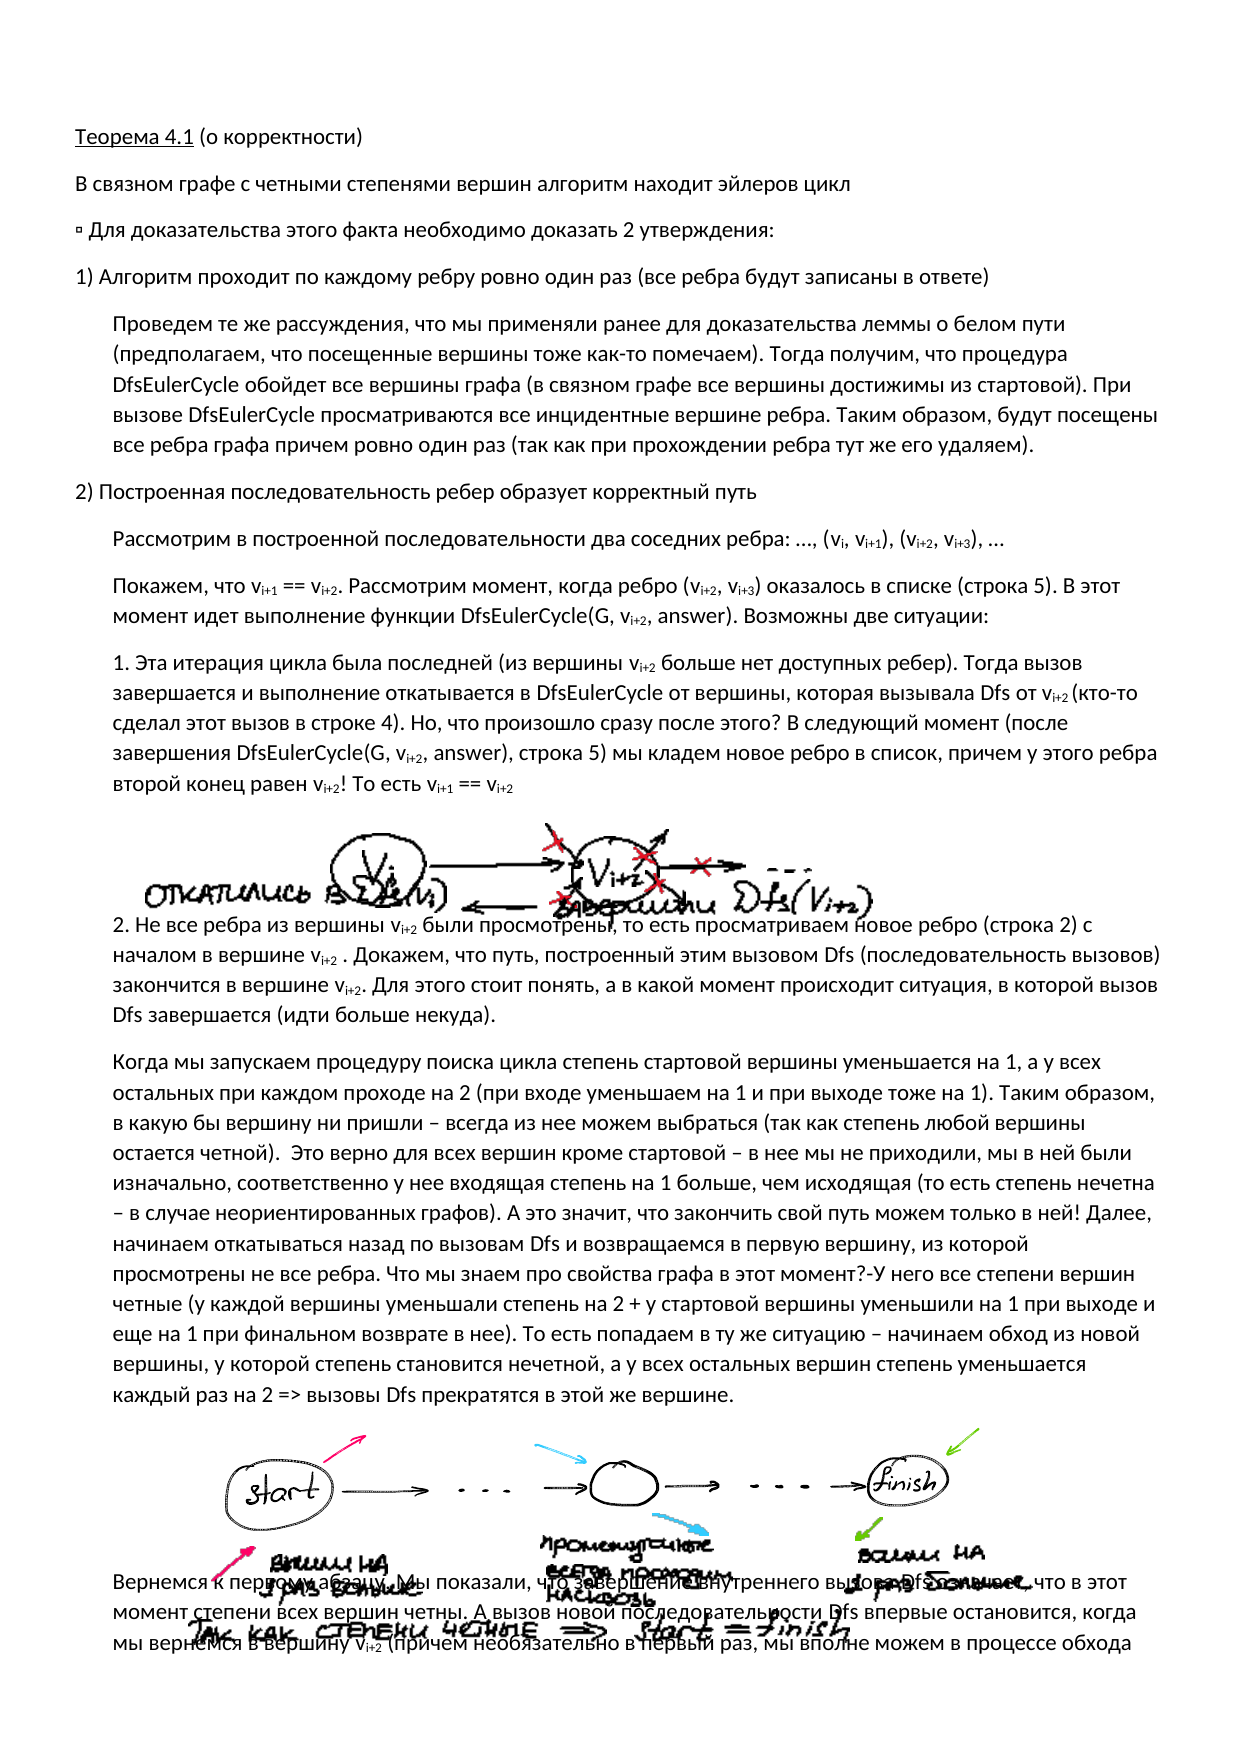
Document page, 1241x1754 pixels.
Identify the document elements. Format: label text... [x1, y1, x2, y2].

picture [546, 1564, 733, 1607]
text Когда мы запускаем процедуру поиска цикла степень стартовой вершины уменьшается на 1, а у всех остальных при каждом проходе на 2 (при входе уменьшаем на 1 и при выходе тоже на 1). Таким образом, в какую бы вершину ни пришли – всегда из нее можем выбраться (так как степень любой вершины остается четной). Это верно для всех вершин кроме стартовой – в нее мы не приходили, мы в ней были изначально, соответственно у нее входящая степень на 1 больше, чем исходящая (то есть степень нечетна – в случае неориентированных графов). А это значит, что закончить свой путь можем только в ней! Далее, начинаем откатываться назад по вызовам Dfs и возвращаемся в первую вершину, из которой просмотрены не все ребра. Что мы знаем про свойства графа в этот момент?-У него все степени вершин четные (у каждой вершины уменьшали степень на 2 + у стартовой вершины уменьшили на 1 при выходе и еще на 1 при финальном возврате в нее). То есть попадаем в ту же ситуацию – начинаем обход из новой вершины, у которой степень становится нечетной, а у всех остальных вершин степень уменьшается каждый раз на 2 => вызовы Dfs прекратятся в этой же вершине. [112, 1047, 1165, 1408]
text Покажем, что vi+1 == vi+2. Рассмотрим момент, когда ребро (vi+2, vi+3) оказалось в списке (строка 5). В этот момент идет выполнение функции DfsEulerCycle(G, vi+2, answer). Возможны две ситуации: [112, 571, 1165, 629]
picture [858, 1544, 985, 1563]
text 1) Алгоритм проходит по каждому ребру ровно один раз (все ребра будут записаны в ответе) [75, 262, 1165, 291]
picture [844, 1571, 1033, 1602]
picture [855, 1517, 883, 1541]
text Проведем те же рассуждения, что мы применяли ранее для доказательства леммы о белом пути (предполагаем, что посещенные вершины тоже как-то помечаем). Тогда получим, что процедура DfsEulerCycle обойдет все вершины графа (в связном графе все вершины достижимы из стартовой). При вызове DfsEulerCycle просматриваются все инцидентные вершине ребра. Таким образом, будут посещены все ребра графа причем ровно один раз (так как при прохождении ребра тут же его удаляем). [112, 309, 1165, 458]
text ▫ Для доказательства этого факта необходимо доказать 2 утверждения: [75, 216, 1165, 244]
text Теорема 4.1 (о корректности) [75, 122, 1165, 150]
picture [145, 823, 873, 929]
picture [188, 1619, 607, 1645]
text 1. Эта итерация цикла была последней (из вершины vi+2 больше нет доступных ребер). Тогда вызов завершается и выполнение откатывается в DfsEulerCycle от вершины, которая вызывала Dfs от vi+2 (кто-то сделал этот вызов в строке 4). Но, что произошло сразу после этого? В следующий момент (после завершения DfsEulerCycle(G, vi+2, answer), строка 5) мы кладем новое ребро в список, причем у этого ребра второй конец равен vi+2! То есть vi+1 == vi+2 [112, 648, 1165, 797]
text 2) Построенная последовательность ребер образует корректный путь [75, 477, 1165, 505]
picture [270, 1554, 388, 1576]
picture [767, 868, 812, 873]
picture [211, 1546, 256, 1583]
picture [540, 1513, 714, 1563]
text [112, 1567, 1165, 1656]
text В связном графе с четными степенями вершин алгоритм находит эйлеров цикл [75, 169, 1165, 197]
text Рассмотрим в построенной последовательности два соседних ребра: …, (vi, vi+1), (vi+2, vi+3), … [112, 524, 1165, 552]
picture [634, 1609, 850, 1643]
picture [259, 1578, 423, 1606]
text 2. Не все ребра из вершины vi+2 были просмотрены, то есть просматриваем новое ребро (строка 2) с началом в вершине vi+2 . Докажем, что путь, построенный этим вызовом Dfs (последовательность вызовов) закончится в вершине vi+2. Для этого стоит понять, а в какой момент происходит ситуация, в которой вызов Dfs завершается (идти больше некуда). [112, 910, 1165, 1028]
